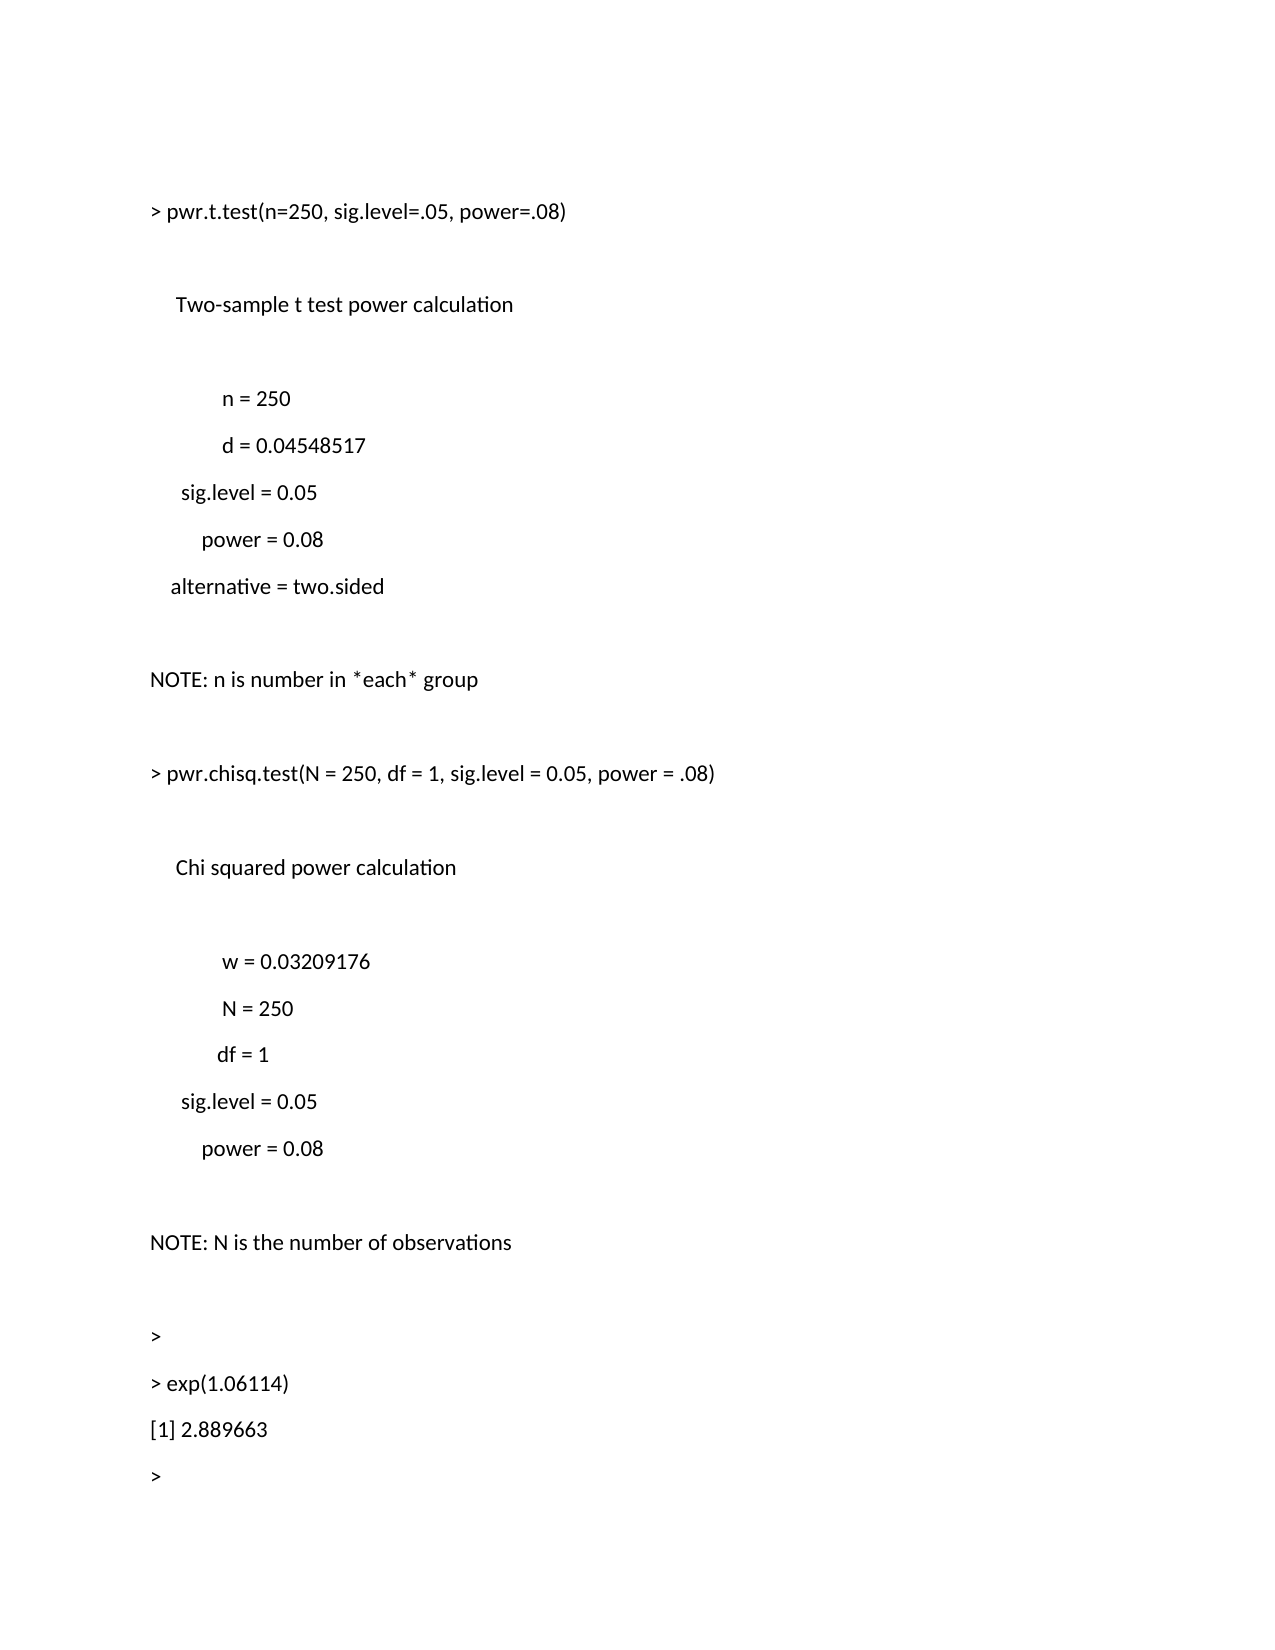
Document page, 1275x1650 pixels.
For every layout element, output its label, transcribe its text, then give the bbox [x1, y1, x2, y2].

text Chi squared power calculation [150, 853, 1125, 881]
text power = 0.08 [150, 1134, 1125, 1162]
text > exp(1.06114) [150, 1369, 1125, 1397]
text Two-sample t test power calculation [150, 291, 1125, 319]
text power = 0.08 [150, 525, 1125, 553]
text NOTE: N is the number of observations [150, 1228, 1125, 1256]
text N = 250 [150, 994, 1125, 1022]
text NOTE: n is number in *each* group [150, 666, 1125, 694]
text sig.level = 0.05 [150, 478, 1125, 506]
text sig.level = 0.05 [150, 1087, 1125, 1116]
text d = 0.04548517 [150, 431, 1125, 459]
text [1] 2.889663 [150, 1416, 1125, 1444]
text > [150, 1462, 1125, 1491]
text df = 1 [150, 1041, 1125, 1069]
text > pwr.chisq.test(N = 250, df = 1, sig.level = 0.05, power = .08) [150, 759, 1125, 787]
text w = 0.03209176 [150, 947, 1125, 975]
text alternative = two.sided [150, 572, 1125, 600]
text > [150, 1322, 1125, 1350]
text n = 250 [150, 384, 1125, 412]
text > pwr.t.test(n=250, sig.level=.05, power=.08) [150, 197, 1125, 225]
